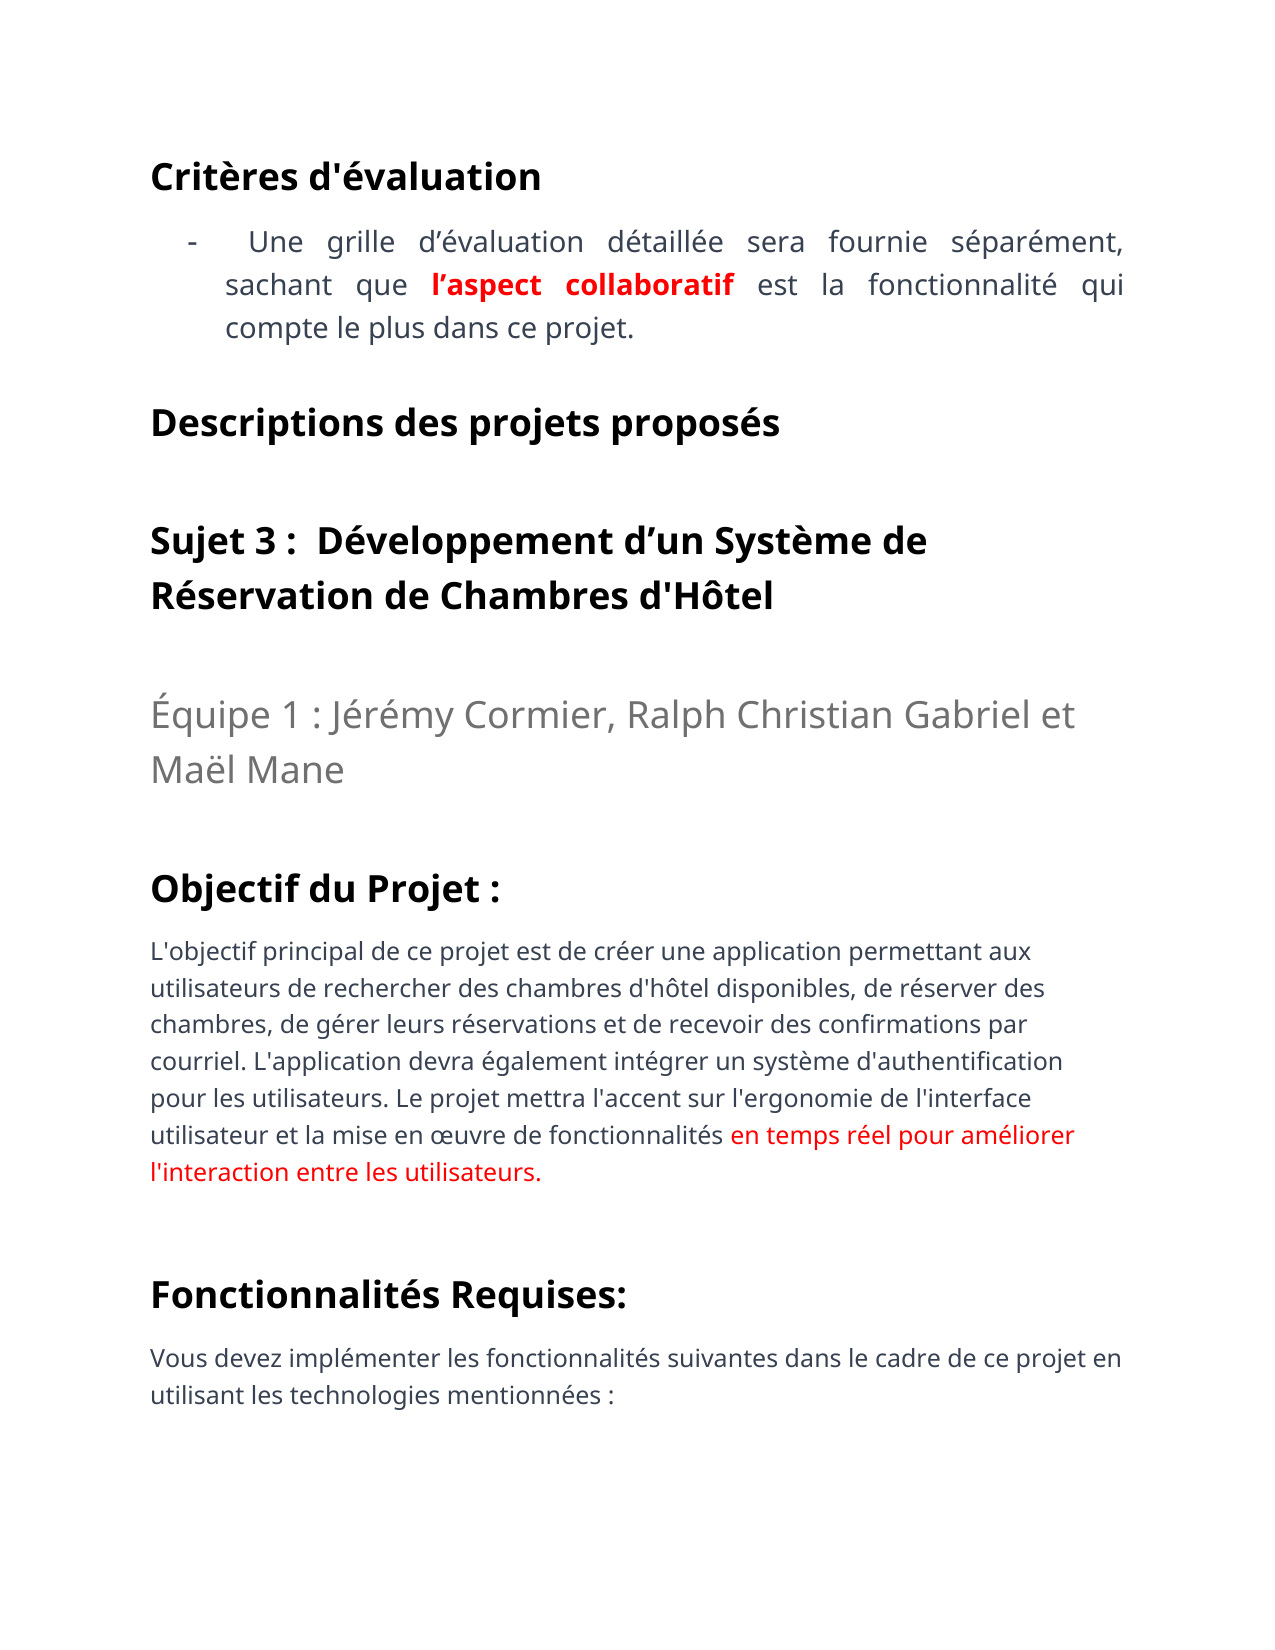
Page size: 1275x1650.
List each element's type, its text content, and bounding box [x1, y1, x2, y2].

text Fonctionnalités Requises: [150, 1269, 1125, 1320]
text Équipe 1 : Jérémy Cormier, Ralph Christian Gabriel et Maël Mane [150, 688, 1125, 794]
text Descriptions des projets proposés [150, 397, 1125, 448]
text Critères d'évaluation [150, 150, 1125, 201]
text Sujet 3 : Développement d’un Système de Réservation de Chambres d'Hôtel [150, 514, 1125, 621]
text L'objectif principal de ce projet est de créer une application permettant aux utilisateurs de rechercher des chambres d'hôtel disponibles, de réserver des chambres, de gérer leurs réservations et de recevoir des confirmations par courriel. L'application devra également intégrer un système d'authentification pour les utilisateurs. Le projet mettra l'accent sur l'ergonomie de l'interface utilisateur et la mise en œuvre de fonctionnalités en temps réel pour améliorer l'interaction entre les utilisateurs. [150, 934, 1125, 1188]
text Objectif du Projet : [150, 862, 1125, 913]
list Une grille d’évaluation détaillée sera fournie séparément, sachant que l’aspect collaboratif est la fonctionnalité qui compte le plus dans ce projet. [187, 221, 1125, 347]
text Vous devez implémenter les fonctionnalités suivantes dans le cadre de ce projet en utilisant les technologies mentionnées : [150, 1341, 1125, 1411]
